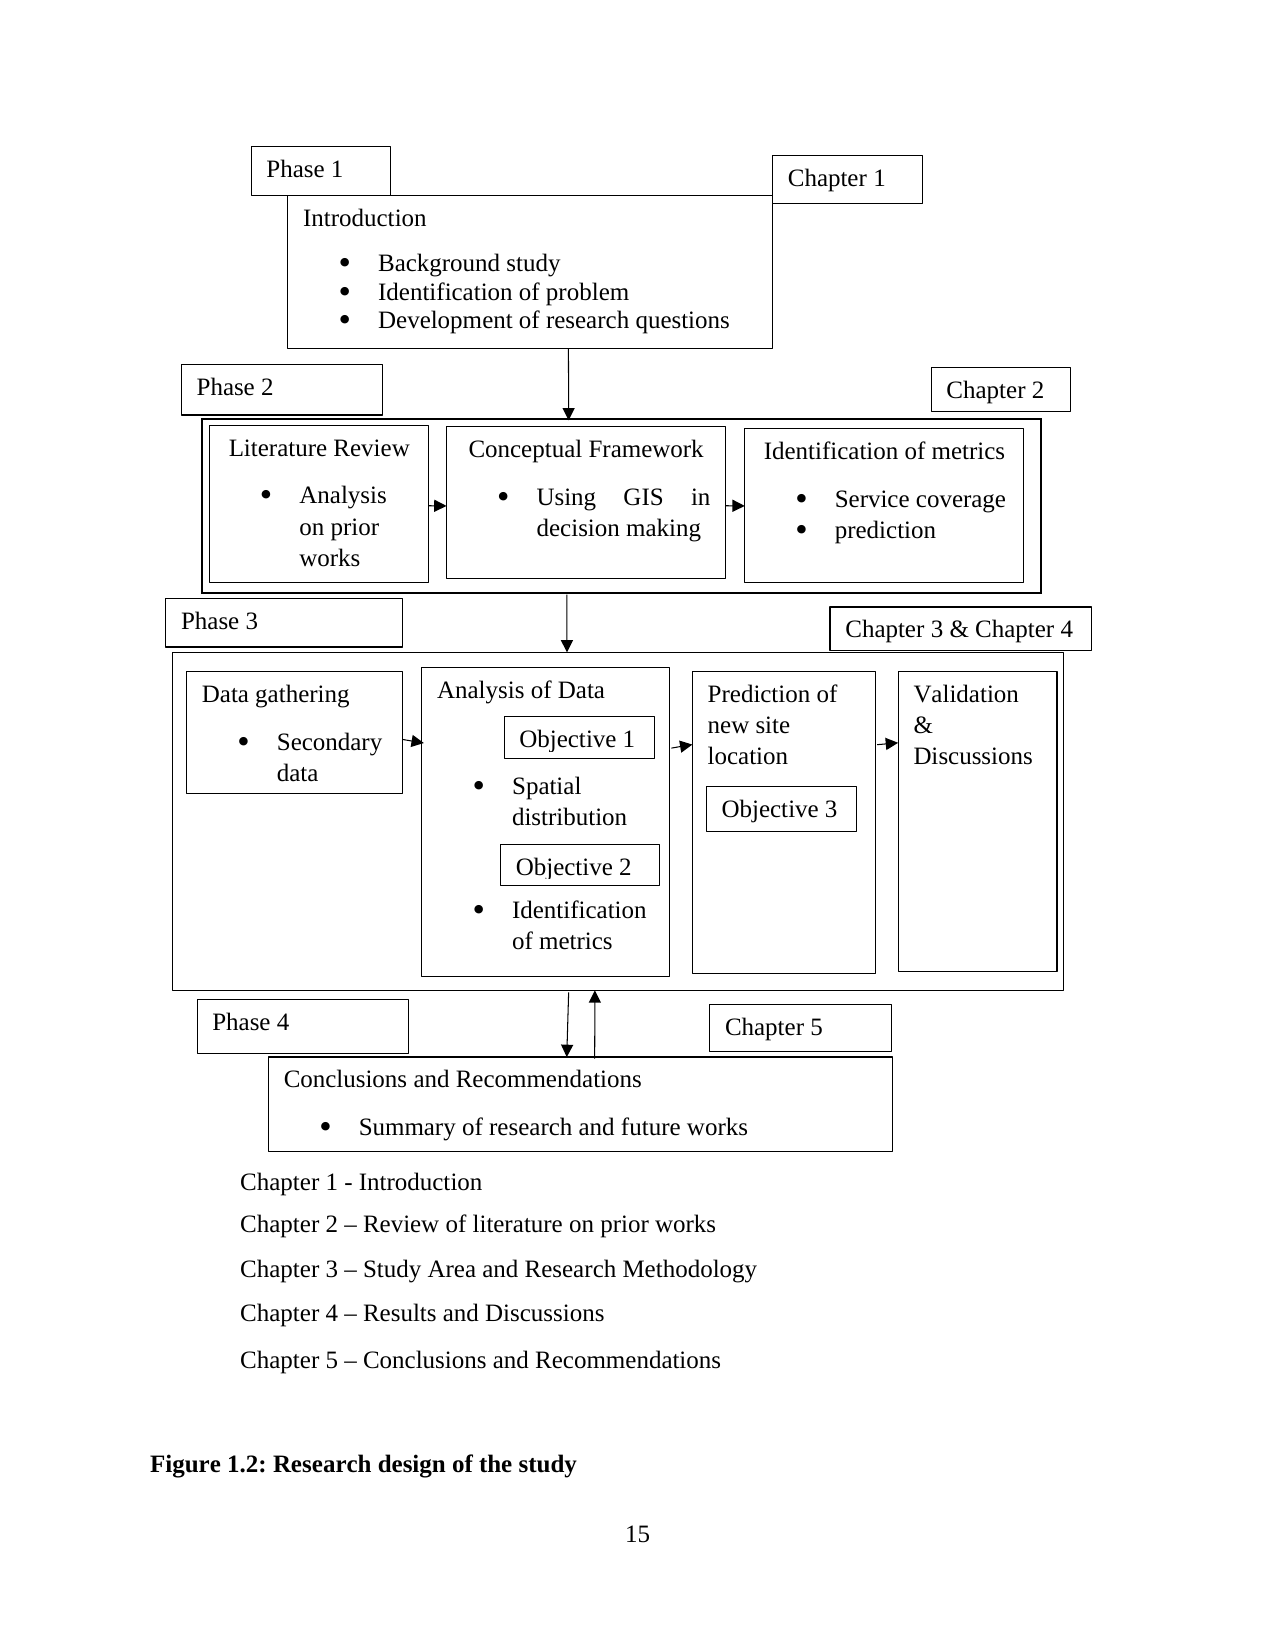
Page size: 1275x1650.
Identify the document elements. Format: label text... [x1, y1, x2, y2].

text Figure 1.2: Research design of the study [150, 1449, 1125, 1477]
